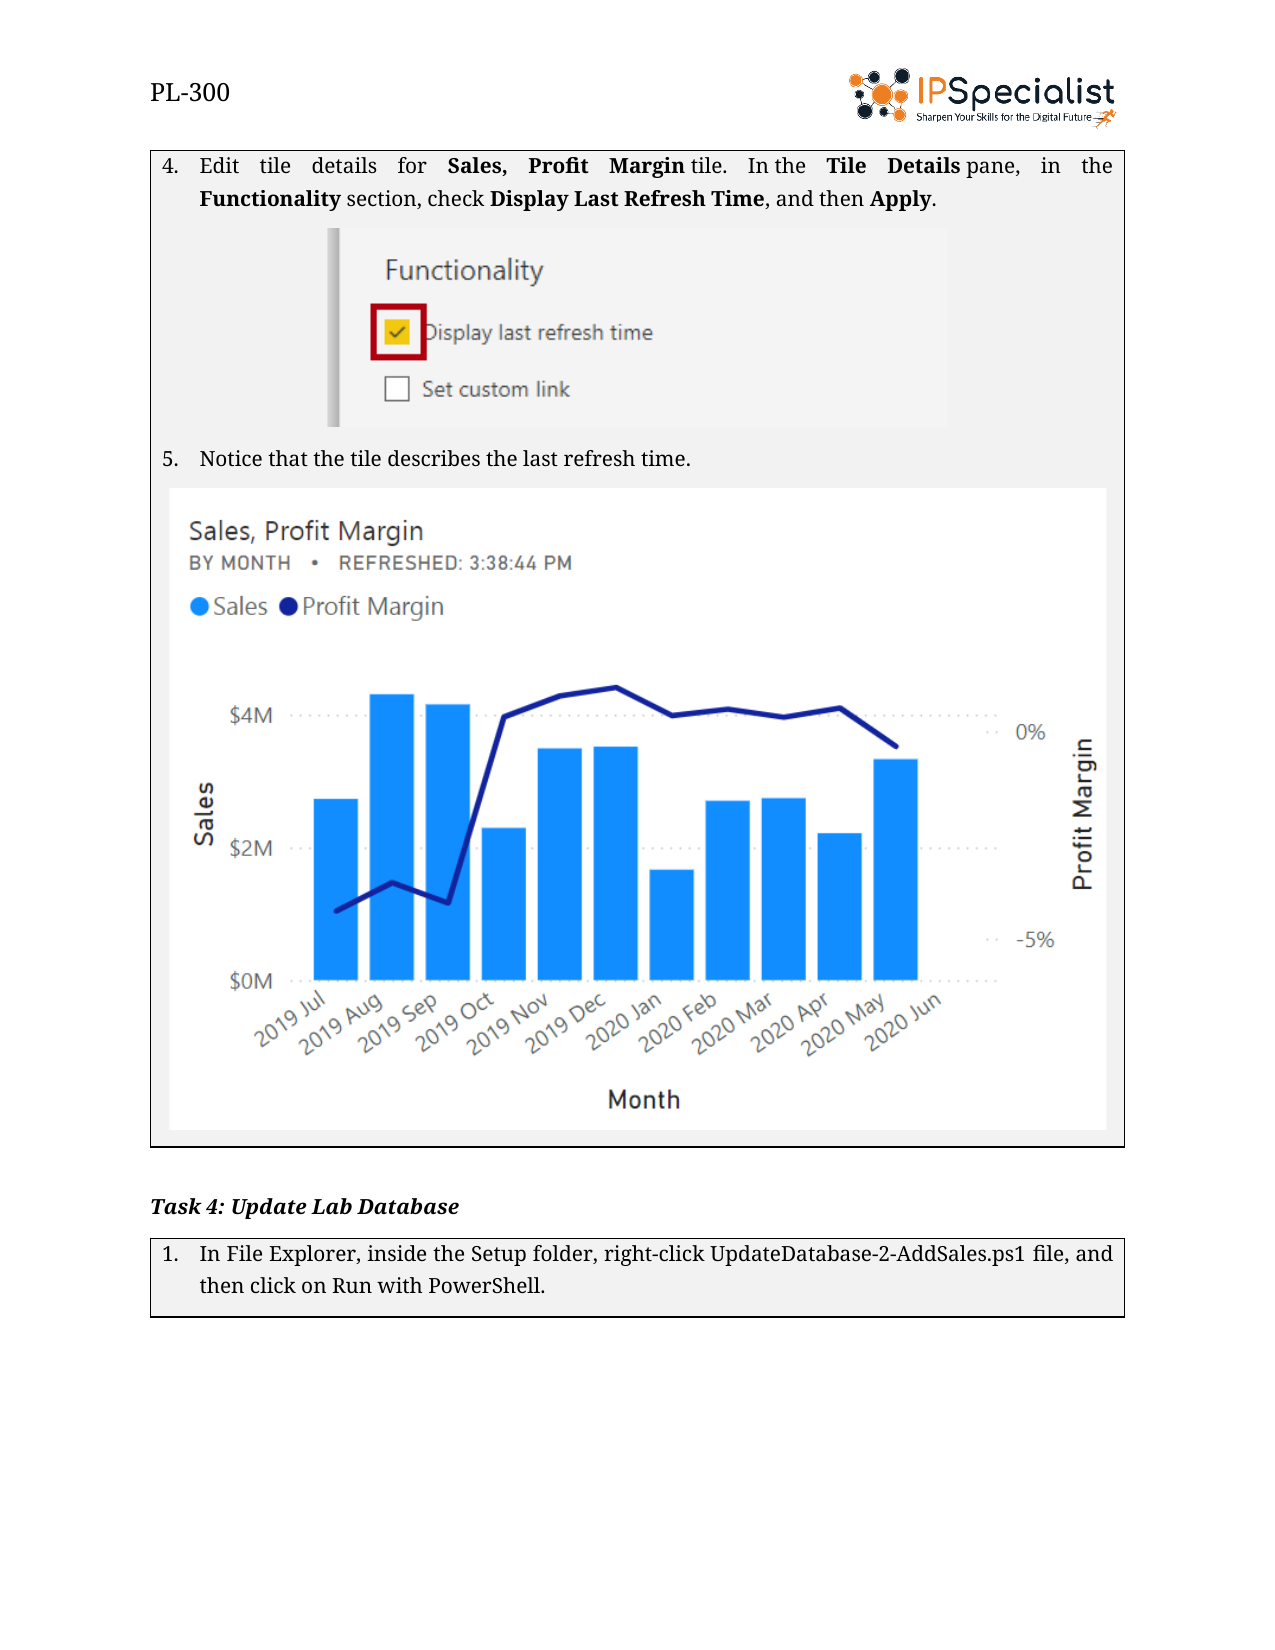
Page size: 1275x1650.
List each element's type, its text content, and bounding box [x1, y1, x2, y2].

picture [843, 54, 1121, 136]
picture [168, 488, 1107, 1130]
text Task 4: Update Lab Database [150, 1192, 1125, 1221]
picture [327, 228, 948, 427]
